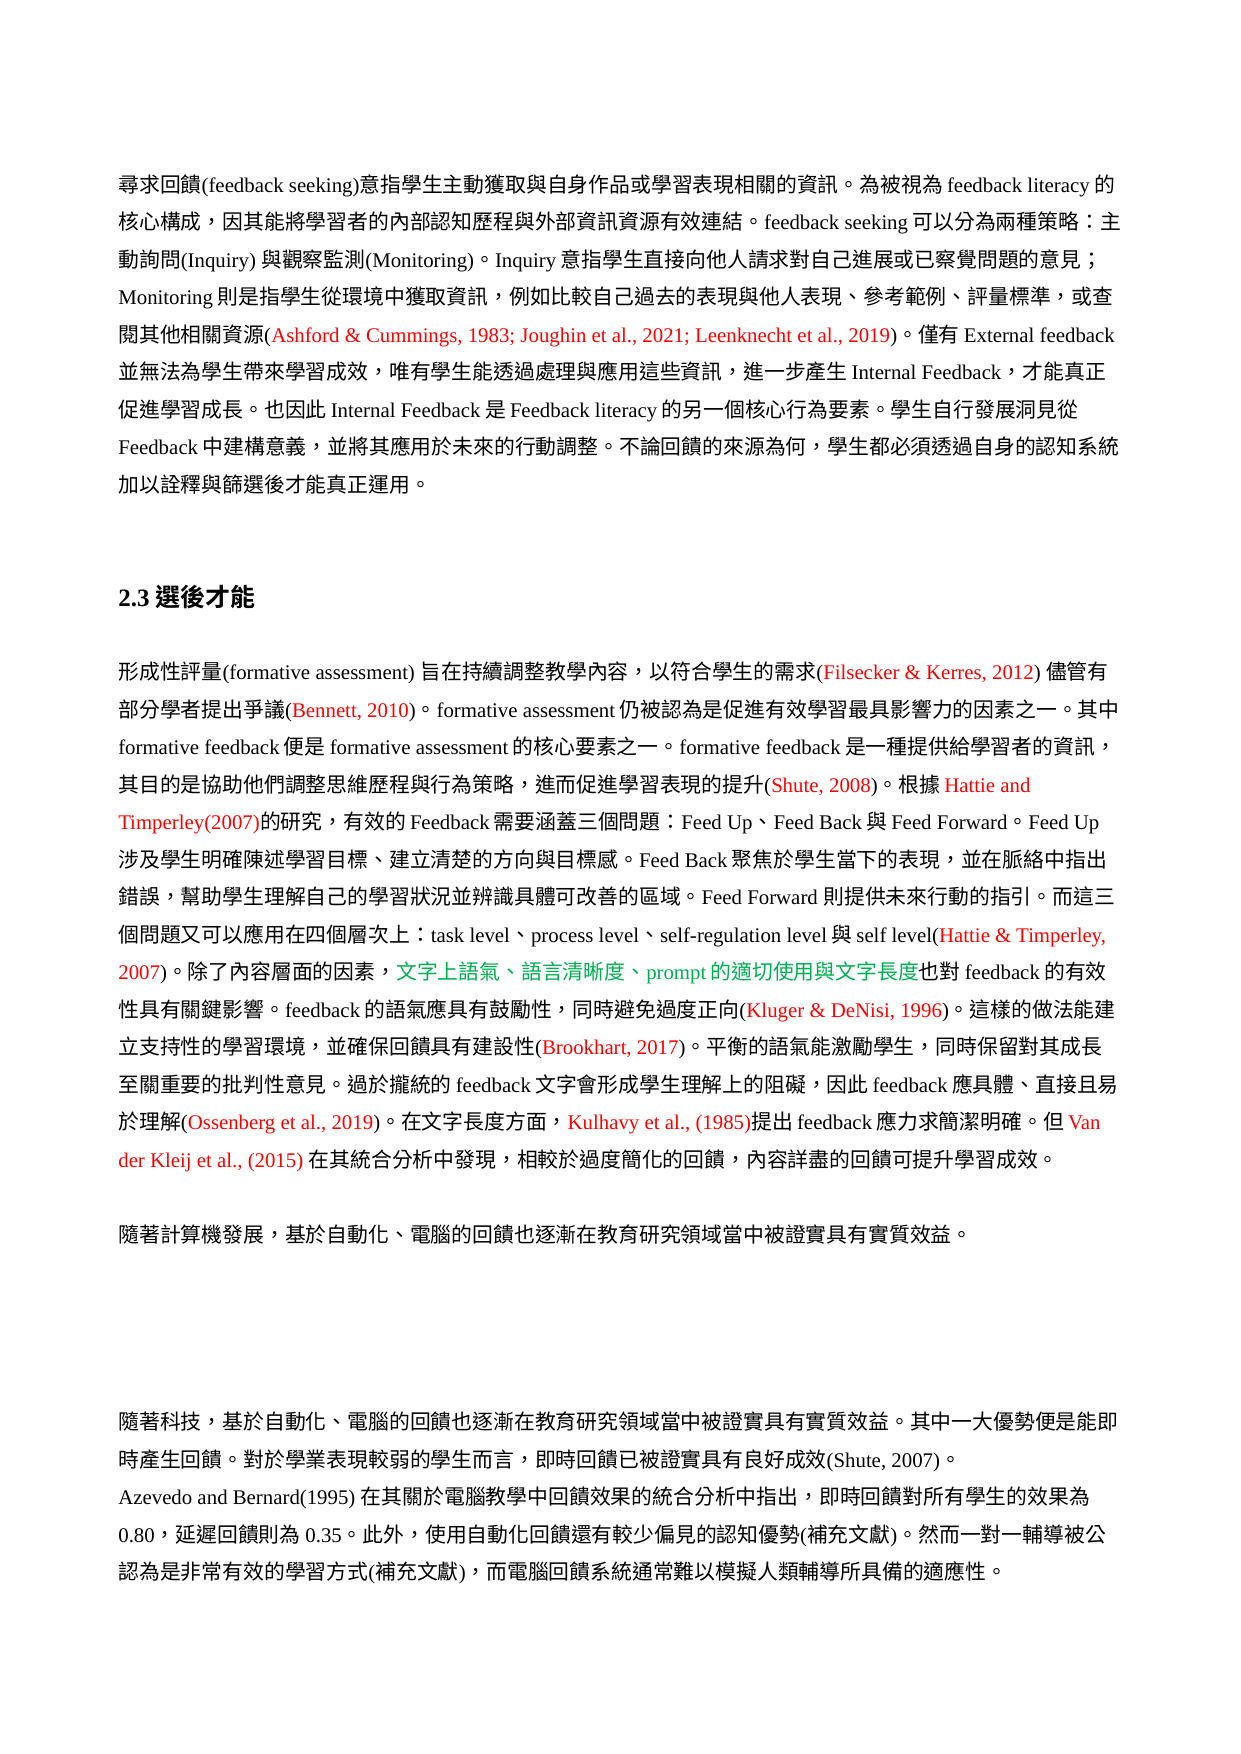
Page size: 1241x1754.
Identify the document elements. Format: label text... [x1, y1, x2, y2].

text 隨著科技，基於自動化、電腦的回饋也逐漸在教育研究領域當中被證實具有實質效益。其中一大優勢便是能即時產生回饋。對於學業表現較弱的學生而言，即時回饋已被證實具有良好成效(Shute, 2007)。 [118, 1402, 1122, 1477]
subtitle 選後才能 [118, 577, 1122, 614]
text 隨著計算機發展，基於自動化、電腦的回饋也逐漸在教育研究領域當中被證實具有實質效益。 [118, 1214, 1122, 1252]
text 形成性評量(formative assessment) 旨在持續調整教學內容，以符合學生的需求(Filsecker & Kerres, 2012) 儘管有部分學者提出爭議(Bennett, 2010)。formative assessment仍被認為是促進有效學習最具影響力的因素之一。其中formative feedback便是formative assessment的核心要素之一。formative feedback是一種提供給學習者的資訊，其目的是協助他們調整思維歷程與行為策略，進而促進學習表現的提升(Shute, 2008)。根據Hattie and Timperley(2007)的研究，有效的Feedback需要涵蓋三個問題：Feed Up、Feed Back與Feed Forward。Feed Up涉及學生明確陳述學習目標、建立清楚的方向與目標感。Feed Back聚焦於學生當下的表現，並在脈絡中指出錯誤，幫助學生理解自己的學習狀況並辨識具體可改善的區域。Feed Forward 則提供未來行動的指引。而這三個問題又可以應用在四個層次上：task level、process level、self-regulation level與self level(Hattie & Timperley, 2007)。除了內容層面的因素，文字上語氣、語言清晰度、prompt的適切使用與文字長度也對feedback的有效性具有關鍵影響。feedback的語氣應具有鼓勵性，同時避免過度正向(Kluger & DeNisi, 1996)。這樣的做法能建立支持性的學習環境，並確保回饋具有建設性(Brookhart, 2017)。平衡的語氣能激勵學生，同時保留對其成長至關重要的批判性意見。過於攏統的feedback文字會形成學生理解上的阻礙，因此feedback應具體、直接且易於理解(Ossenberg et al., 2019)。在文字長度方面，Kulhavy et al., (1985)提出feedback應力求簡潔明確。但Van der Kleij et al., (2015) 在其統合分析中發現，相較於過度簡化的回饋，內容詳盡的回饋可提升學習成效。 [118, 652, 1122, 1177]
text Azevedo and Bernard(1995) 在其關於電腦教學中回饋效果的統合分析中指出，即時回饋對所有學生的效果為 0.80，延遲回饋則為 0.35。此外，使用自動化回饋還有較少偏見的認知優勢(補充文獻)。然而一對一輔導被公認為是非常有效的學習方式(補充文獻)，而電腦回饋系統通常難以模擬人類輔導所具備的適應性。 [118, 1477, 1122, 1589]
text 尋求回饋(feedback seeking)意指學生主動獲取與自身作品或學習表現相關的資訊。為被視為feedback literacy的核心構成，因其能將學習者的內部認知歷程與外部資訊資源有效連結。feedback seeking可以分為兩種策略：主動詢問(Inquiry) 與觀察監測(Monitoring)。Inquiry意指學生直接向他人請求對自己進展或已察覺問題的意見；Monitoring則是指學生從環境中獲取資訊，例如比較自己過去的表現與他人表現、參考範例、評量標準，或查閱其他相關資源(Ashford & Cummings, 1983; Joughin et al., 2021; Leenknecht et al., 2019)。僅有External feedback並無法為學生帶來學習成效，唯有學生能透過處理與應用這些資訊，進一步產生Internal Feedback，才能真正促進學習成長。也因此Internal Feedback是Feedback literacy的另一個核心行為要素。學生自行發展洞見從Feedback中建構意義，並將其應用於未來的行動調整。不論回饋的來源為何，學生都必須透過自身的認知系統加以詮釋與篩選後才能真正運用。 [118, 164, 1122, 502]
